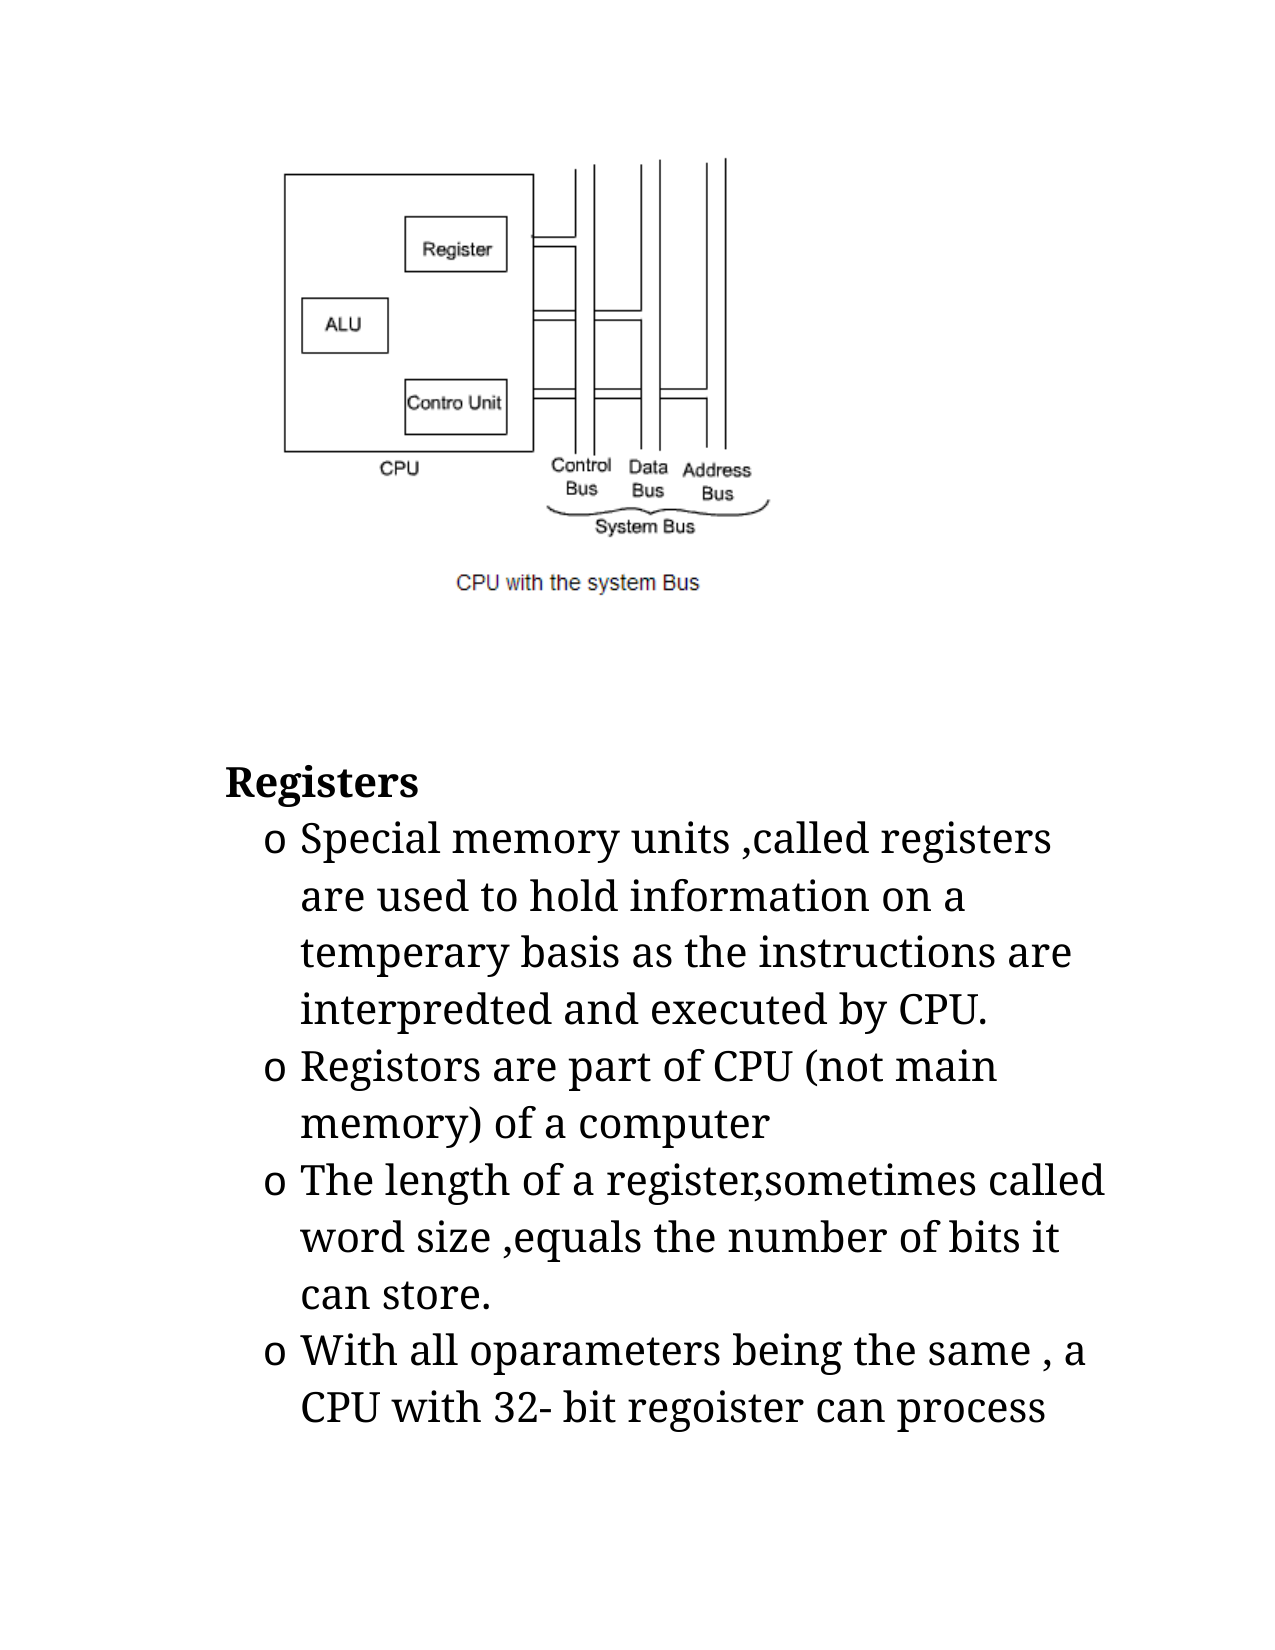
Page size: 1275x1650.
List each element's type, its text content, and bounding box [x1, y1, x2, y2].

list Registers [225, 753, 1125, 809]
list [262, 1321, 1125, 1435]
list Registors are part of CPU (not main memory) of a computer [262, 1037, 1125, 1151]
list Special memory units ,called registers are used to hold information on a temperary basis as the instructions are interpredted and executed by CPU. [262, 809, 1125, 1037]
list The length of a register,sometimes called word size ,equals the number of bits it can store. [262, 1151, 1125, 1321]
picture [225, 150, 858, 639]
